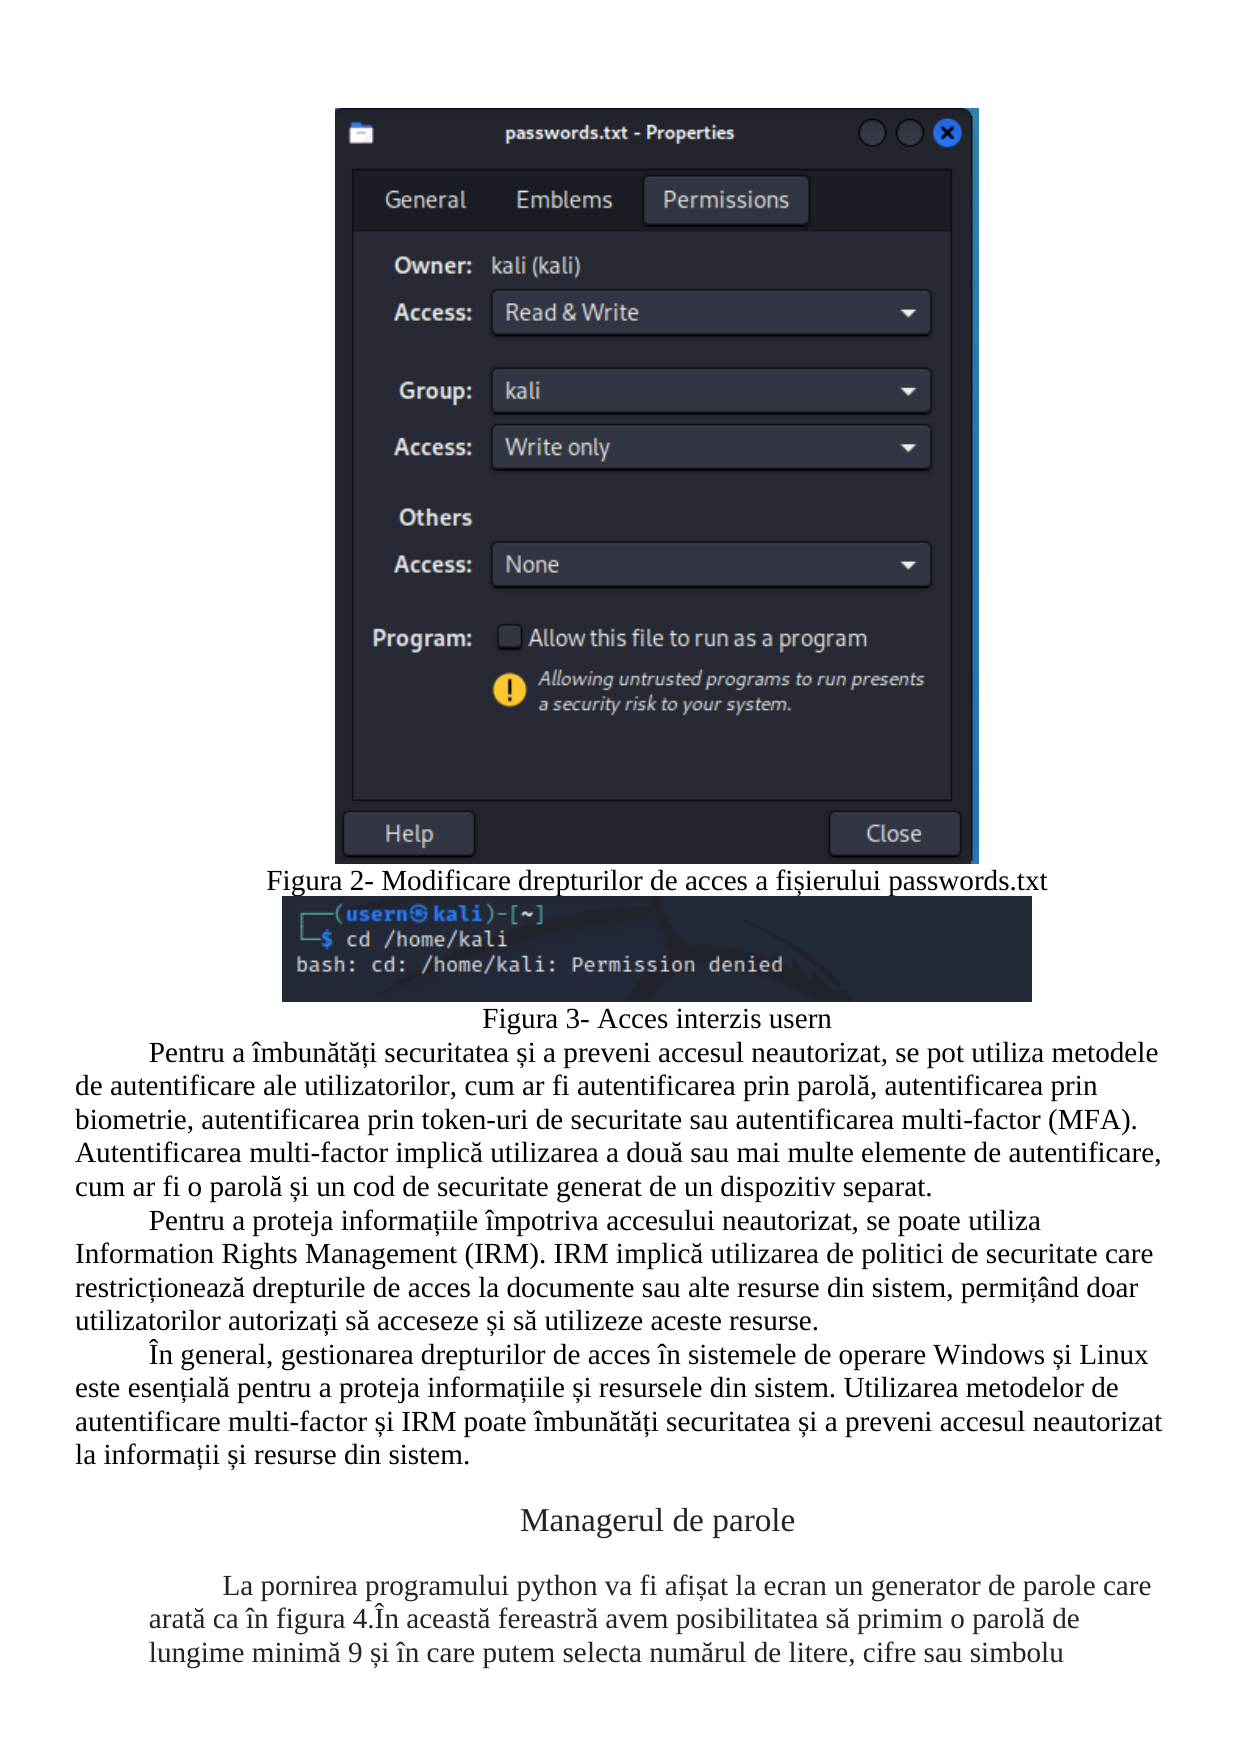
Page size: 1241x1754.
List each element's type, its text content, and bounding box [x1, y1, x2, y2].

text În general, gestionarea drepturilor de acces în sistemele de operare Windows și Linux este esențială pentru a proteja informațiile și resursele din sistem. Utilizarea metodelor de autentificare multi-factor și IRM poate îmbunătăți securitatea și a preveni accesul neautorizat la informații și resurse din sistem. [75, 1337, 1165, 1471]
text Figura 2- Modificare drepturilor de acces a fișierului passwords.txt [75, 863, 1165, 897]
text Managerul de parole [150, 1500, 1165, 1538]
picture [282, 896, 1032, 1002]
text Figura 3- Acces interzis usern [75, 1001, 1165, 1035]
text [149, 1568, 1165, 1668]
text Pentru a îmbunătăți securitatea și a preveni accesul neautorizat, se pot utiliza metodele de autentificare ale utilizatorilor, cum ar fi autentificarea prin parolă, autentificarea prin biometrie, autentificarea prin token-uri de securitate sau autentificarea multi-factor (MFA). Autentificarea multi-factor implică utilizarea a două sau mai multe elemente de autentificare, cum ar fi o parolă și un cod de securitate generat de un dispozitiv separat. [75, 1035, 1165, 1203]
text Pentru a proteja informațiile împotriva accesului neautorizat, se poate utiliza Information Rights Management (IRM). IRM implică utilizarea de politici de securitate care restricționează drepturile de acces la documente sau alte resurse din sistem, permițând doar utilizatorilor autorizați să acceseze și să utilizeze aceste resurse. [75, 1203, 1165, 1337]
picture [335, 108, 979, 864]
